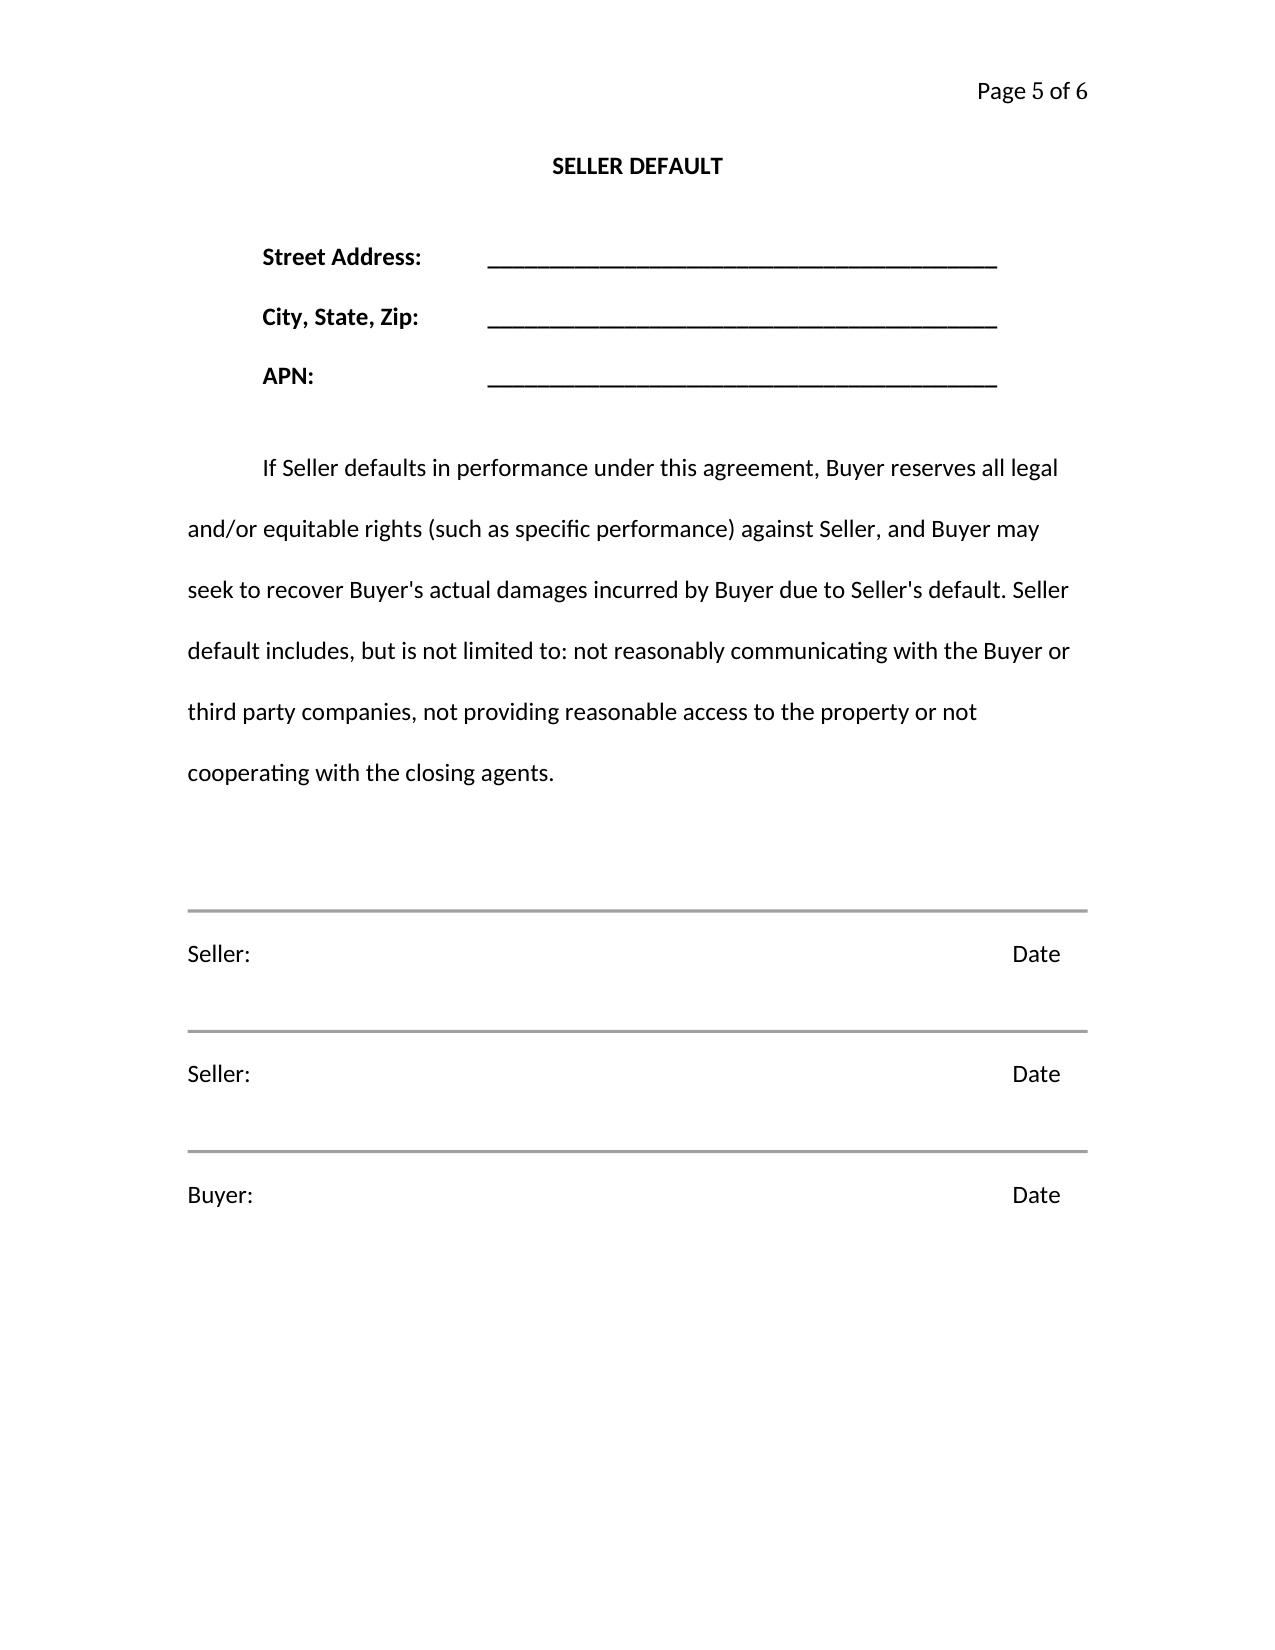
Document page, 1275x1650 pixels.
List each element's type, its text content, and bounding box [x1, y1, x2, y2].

text If Seller defaults in performance under this agreement, Buyer reserves all legal and/or equitable rights (such as specific performance) against Seller, and Buyer may seek to recover Buyer's actual damages incurred by Buyer due to Seller's default. Seller default includes, but is not limited to: not reasonably communicating with the Buyer or third party companies, not providing reasonable access to the property or not cooperating with the closing agents. [187, 452, 1087, 787]
text Street Address: _________________________________________ [262, 242, 1087, 272]
text Seller: Date [187, 1058, 1087, 1089]
text City, State, Zip: _________________________________________ [262, 301, 1087, 331]
text APN: _________________________________________ [262, 360, 1087, 391]
text Buyer: Date [187, 1179, 1087, 1209]
text Seller: Date [187, 938, 1087, 969]
text SELLER DEFAULT [187, 150, 1087, 181]
